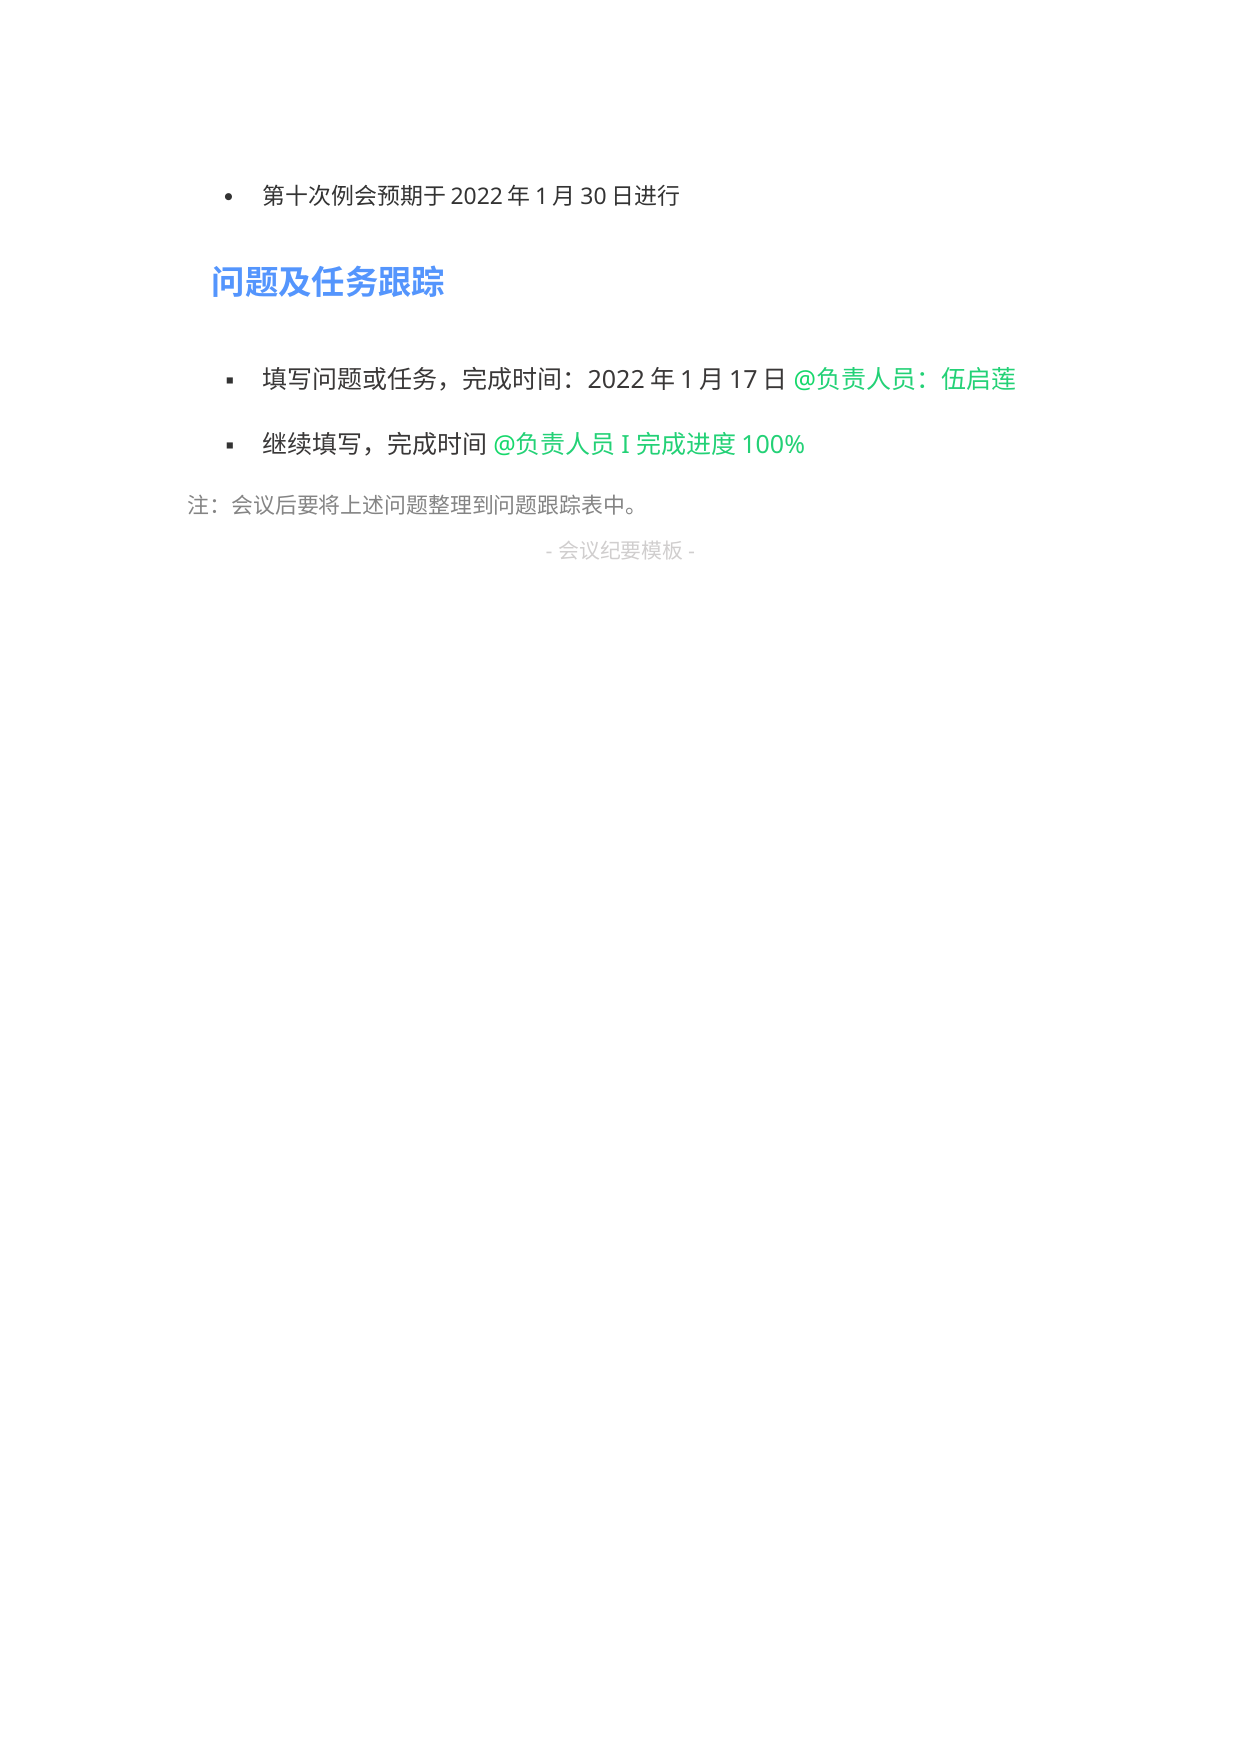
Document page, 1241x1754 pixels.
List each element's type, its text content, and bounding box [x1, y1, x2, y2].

list 填写问题或任务，完成时间：2022年1月17日 @负责人员：伍启莲 [225, 345, 1053, 410]
text 问题及任务跟踪 [187, 256, 1053, 321]
list 继续填写，完成时间 @负责人员 I 完成进度100% [225, 410, 1053, 475]
list 第十次例会预期于2022年1月30日进行 [225, 162, 1053, 227]
text 注：会议后要将上述问题整理到问题跟踪表中。 [187, 488, 1053, 520]
text - 会议纪要模板 - [187, 533, 1053, 565]
